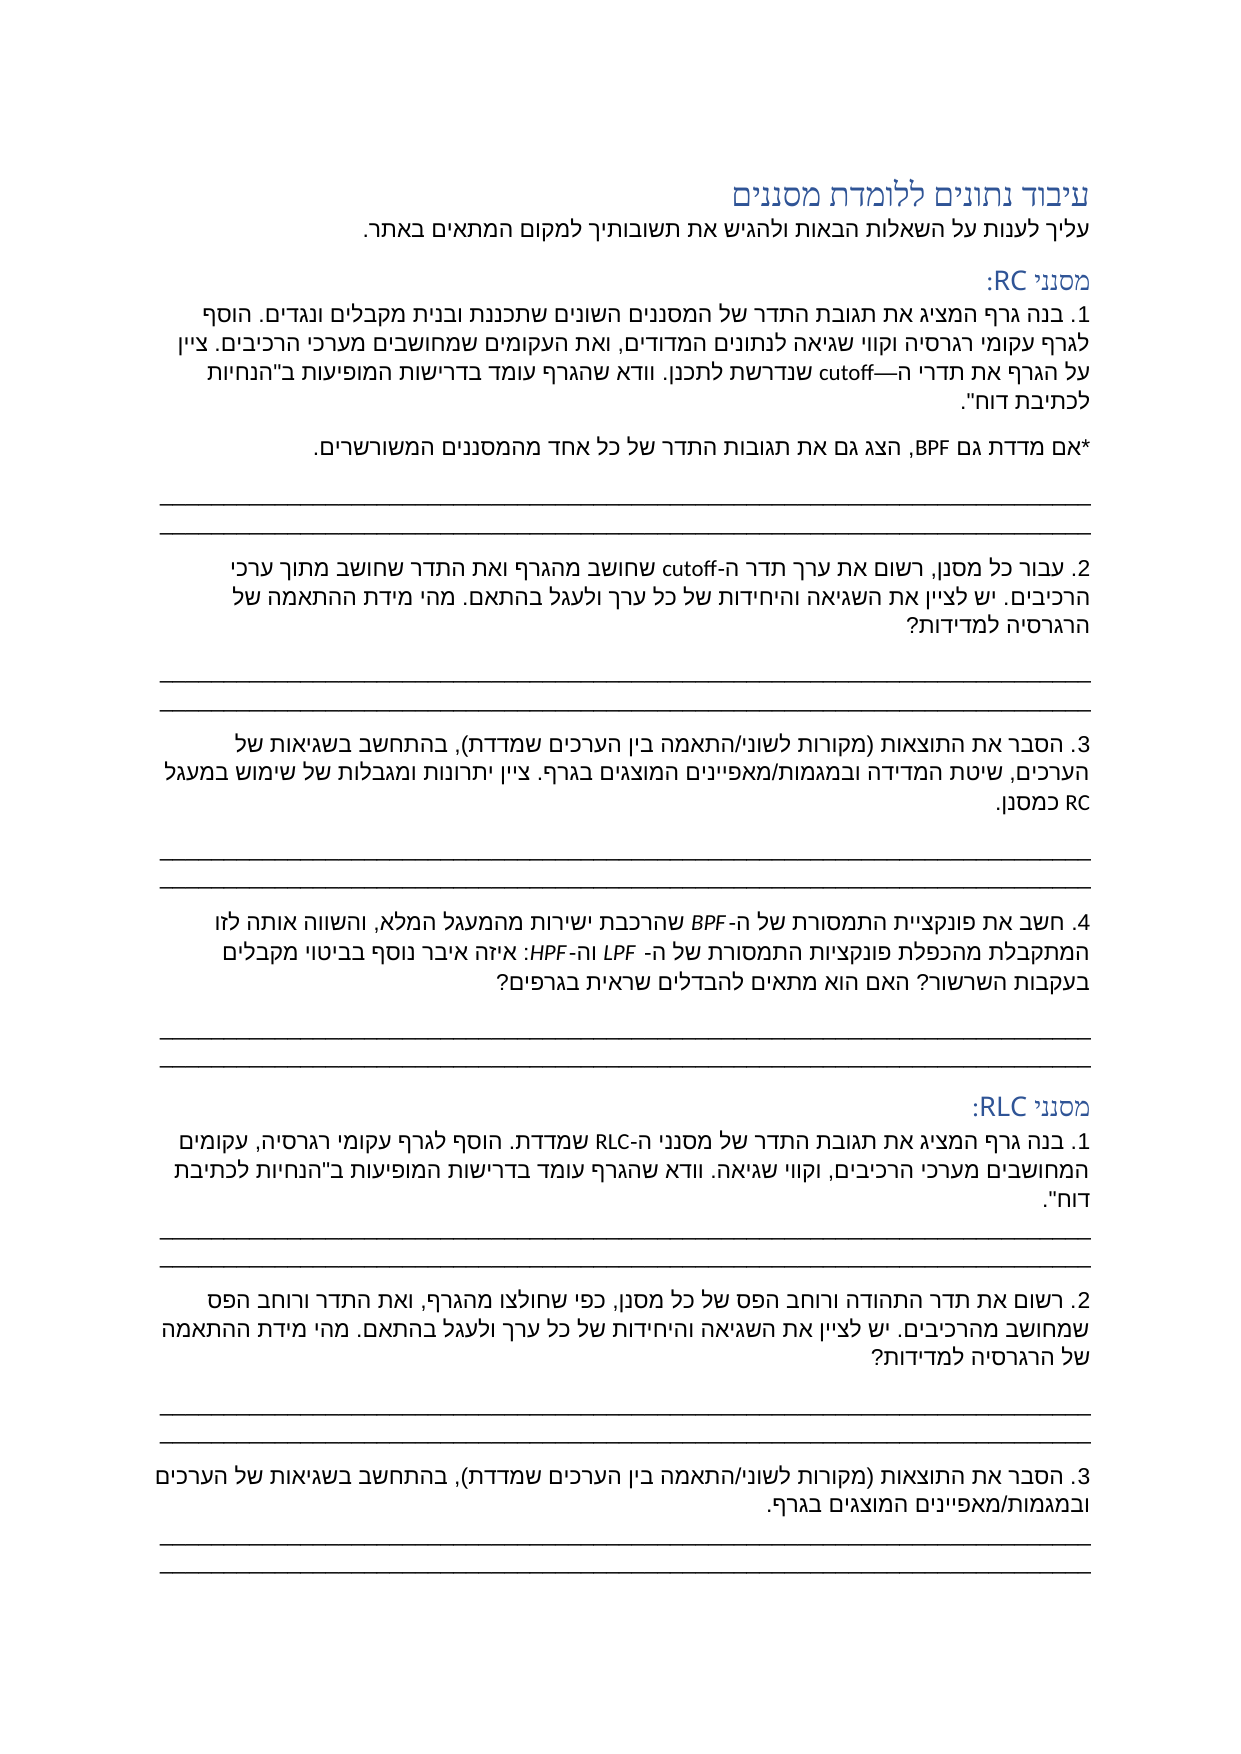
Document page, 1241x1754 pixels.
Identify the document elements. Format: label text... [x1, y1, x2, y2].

text 1. בנה גרף המציג את תגובת התדר של מסנני ה-RLC שמדדת. הוסף לגרף עקומי רגרסיה, עקומים המחושבים מערכי הרכיבים, וקווי שגיאה. וודא שהגרף עומד בדרישות המופיעות ב"הנחיות לכתיבת דוח". __________________________________________________________________________________________________________________________________________________ [150, 1127, 1090, 1269]
text 4. חשב את פונקציית התמסורת של ה-BPF שהרכבת ישירות מהמעגל המלא, והשווה אותה לזו המתקבלת מהכפלת פונקציות התמסורת של ה- LPF וה-HPF: איזה איבר נוסף בביטוי מקבלים בעקבות השרשור? האם הוא מתאים להבדלים שראית בגרפים? [150, 908, 1090, 995]
text __________________________________________________________________________________________________________________________________________________ [150, 480, 1090, 535]
text 2. עבור כל מסנן, רשום את ערך תדר ה-cutoff שחושב מהגרף ואת התדר שחושב מתוך ערכי הרכיבים. יש לציין את השגיאה והיחידות של כל ערך ולעגל בהתאם. מהי מידת ההתאמה של הרגרסיה למדידות? [150, 554, 1090, 639]
text 1. בנה גרף המציג את תגובת התדר של המסננים השונים שתכננת ובנית מקבלים ונגדים. הוסף לגרף עקומי רגרסיה וקווי שגיאה לנתונים המדודים, ואת העקומים שמחושבים מערכי הרכיבים. ציין על הגרף את תדרי ה—cutoff שנדרשת לתכנן. וודא שהגרף עומד בדרישות המופיעות ב"הנחיות לכתיבת דוח". [150, 301, 1090, 414]
text __________________________________________________________________________________________________________________________________________________ [150, 835, 1090, 889]
text __________________________________________________________________________________________________________________________________________________ [150, 1389, 1090, 1444]
text __________________________________________________________________________________________________________________________________________________ [150, 1014, 1090, 1068]
text *אם מדדת גם BPF, הצג גם את תגובות התדר של כל אחד מהמסננים המשורשרים. [150, 433, 1090, 461]
subtitle מסנני RLC: [150, 1087, 1090, 1124]
text __________________________________________________________________________________________________________________________________________________ [150, 657, 1090, 712]
text 2. רשום את תדר התהודה ורוחב הפס של כל מסנן, כפי שחולצו מהגרף, ואת התדר ורוחב הפס שמחושב מהרכיבים. יש לציין את השגיאה והיחידות של כל ערך ולעגל בהתאם. מהי מידת ההתאמה של הרגרסיה למדידות? [150, 1287, 1090, 1371]
subtitle מסנני RC: [150, 261, 1090, 298]
subtitle עיבוד נתונים ללומדת מסננים [150, 175, 1090, 213]
text 3. הסבר את התוצאות (מקורות לשוני/התאמה בין הערכים שמדדת), בהתחשב בשגיאות של הערכים ובמגמות/מאפיינים המוצגים בגרף. __________________________________________________________________________________________________________________________________________________ [150, 1463, 1090, 1575]
text עליך לענות על השאלות הבאות ולהגיש את תשובותיך למקום המתאים באתר. [150, 216, 1090, 243]
text 3. הסבר את התוצאות (מקורות לשוני/התאמה בין הערכים שמדדת), בהתחשב בשגיאות של הערכים, שיטת המדידה ובמגמות/מאפיינים המוצגים בגרף. ציין יתרונות ומגבלות של שימוש במעגל RC כמסנן. [150, 731, 1090, 816]
